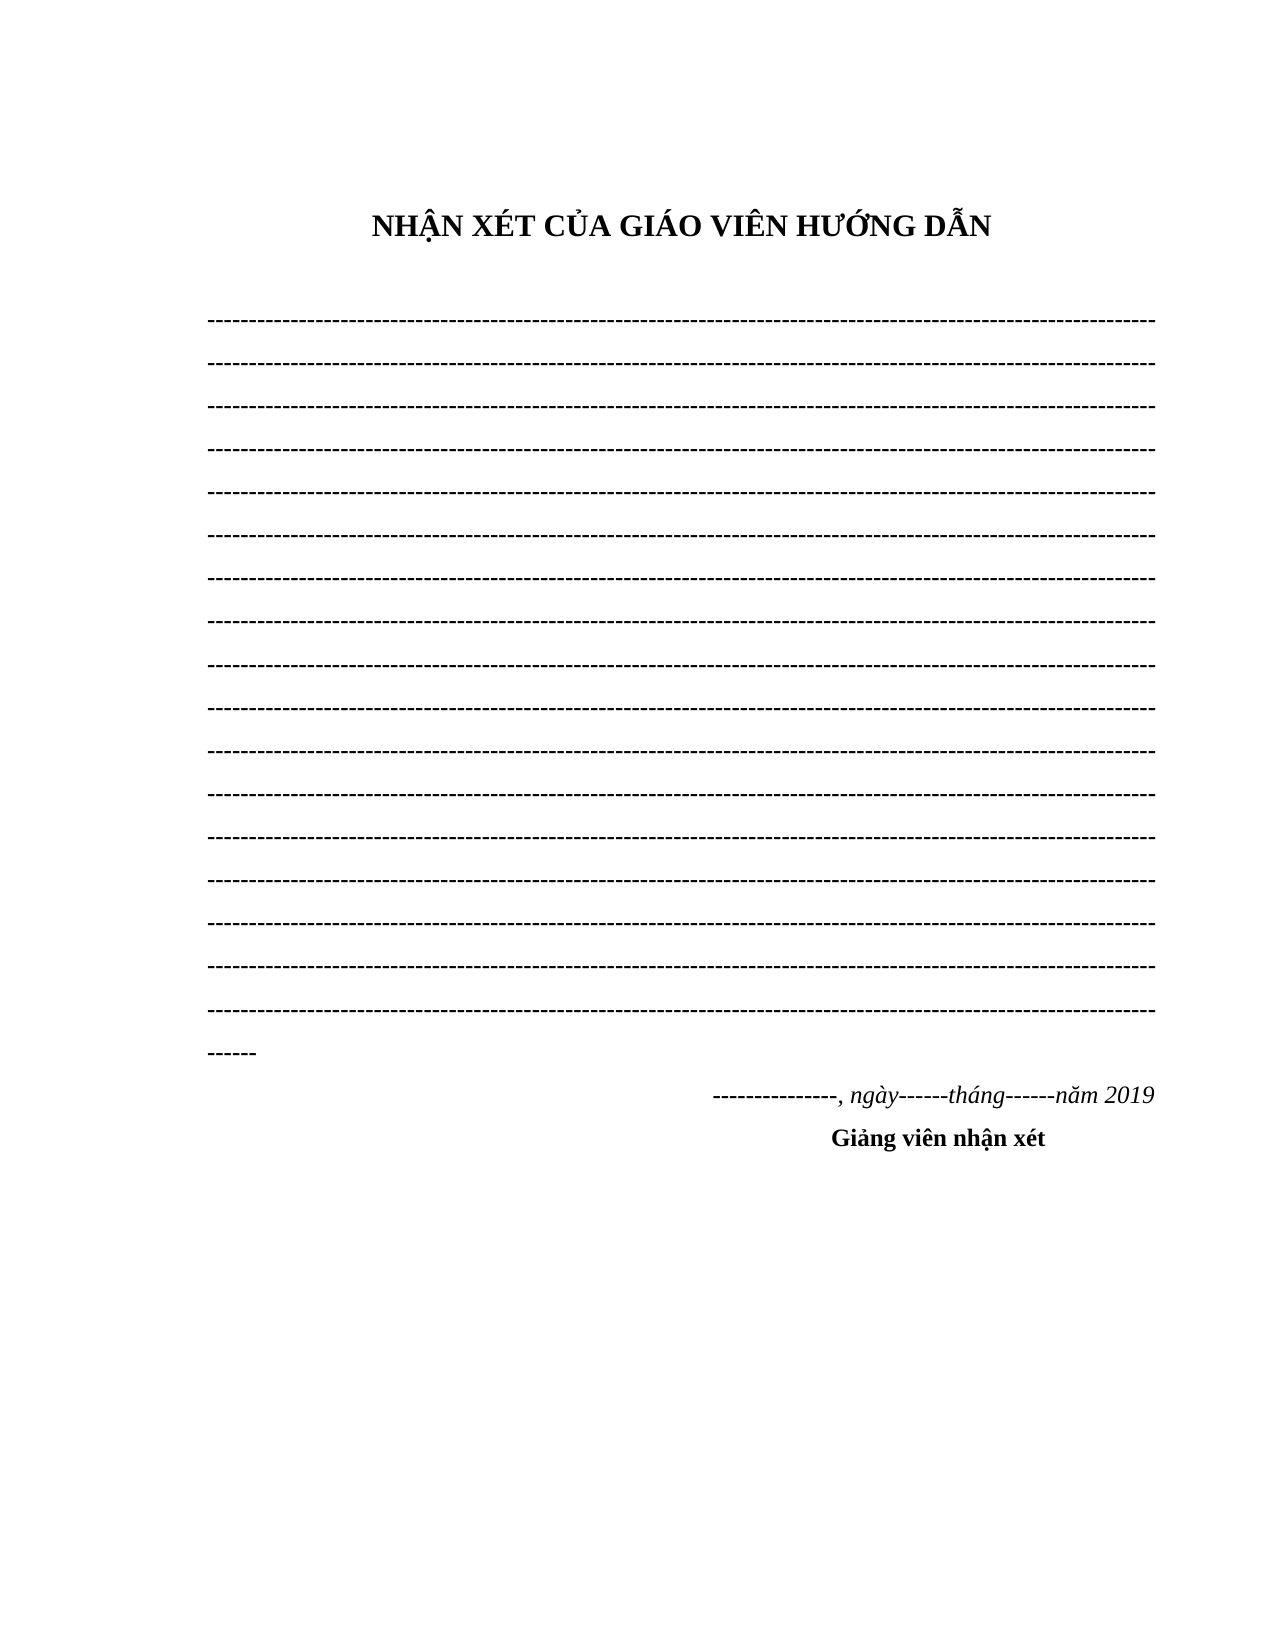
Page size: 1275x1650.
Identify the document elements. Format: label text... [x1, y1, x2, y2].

text NHẬN XÉT CỦA GIÁO VIÊN HƯỚNG DẪN [207, 207, 1157, 243]
text ---------------, ngày------tháng------năm 2019 [207, 1080, 1157, 1109]
text Giảng viên nhận xét [207, 1123, 1157, 1152]
text ------------------------------------------------------------------------------------------------------------------------------------------------------------------------------------------------------------------------------------------------------------------------------------------------------------------------------------------------------------------------------------------------------------------------------------------------------------------------------------------------------------------------------------------------------------------------------------------------------------------------------------------------------------------------------------------------------------------------------------------------------------------------------------------------------------------------------------------------------------------------------------------------------------------------------------------------------------------------------------------------------------------------------------------------------------------------------------------------------------------------------------------------------------------------------------------------------------------------------------------------------------------------------------------------------------------------------------------------------------------------------------------------------------------------------------------------------------------------------------------------------------------------------------------------------------------------------------------------------------------------------------------------------------------------------------------------------------------------------------------------------------------------------------------------------------------------------------------------------------------------------------------------------------------------------------------------------------------------------------------------------------------------ [207, 304, 1157, 1066]
